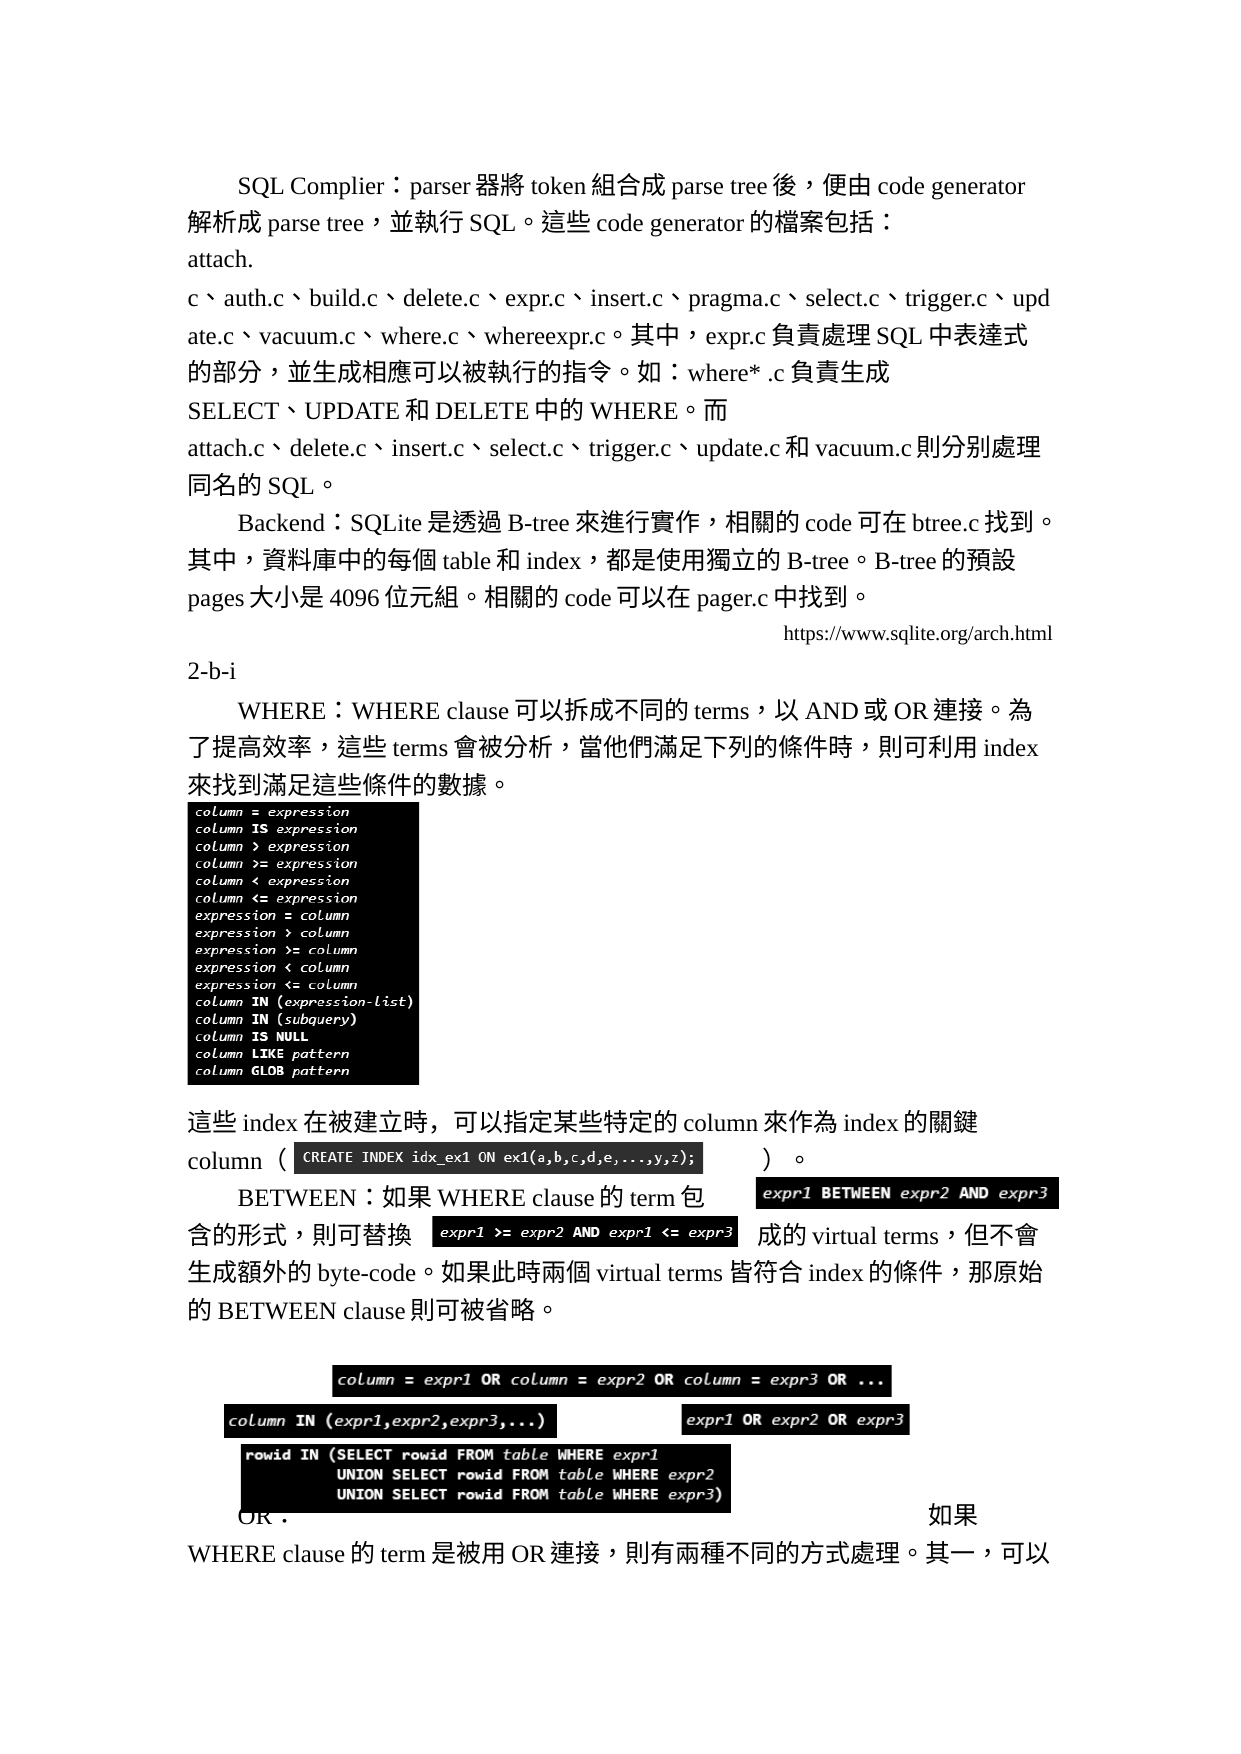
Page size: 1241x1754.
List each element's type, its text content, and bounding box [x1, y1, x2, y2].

picture [681, 1404, 910, 1435]
picture [332, 1365, 892, 1397]
text 2-b-i [187, 652, 1053, 689]
text 這些index在被建立時，可以指定某些特定的column來作為index的關鍵column（ ）。 [187, 1102, 1053, 1177]
picture [432, 1216, 738, 1247]
text Backend：SQLite是透過B-tree來進行實作，相關的code可在btree.c找到。其中，資料庫中的每個table和index，都是使用獨立的B-tree。B-tree的預設pages大小是4096位元組。相關的code可以在pager.c中找到。 [187, 502, 1053, 614]
picture [187, 802, 420, 1085]
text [187, 164, 1053, 502]
picture [240, 1444, 731, 1495]
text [187, 1495, 1053, 1570]
text WHERE：WHERE clause可以拆成不同的terms，以AND或OR連接。為了提高效率，這些terms會被分析，當他們滿足下列的條件時，則可利用index來找到滿足這些條件的數據。 [187, 689, 1053, 802]
text BETWEEN：如果WHERE clause的term包含的形式，則可替換成的virtual terms，但不會生成額外的byte-code。如果此時兩個virtual terms皆符合index的條件，那原始的BETWEEN clause則可被省略。 [187, 1177, 1053, 1327]
text https://www.sqlite.org/arch.html [187, 614, 1053, 652]
picture [294, 1142, 704, 1174]
picture [224, 1404, 557, 1438]
picture [755, 1177, 1059, 1209]
